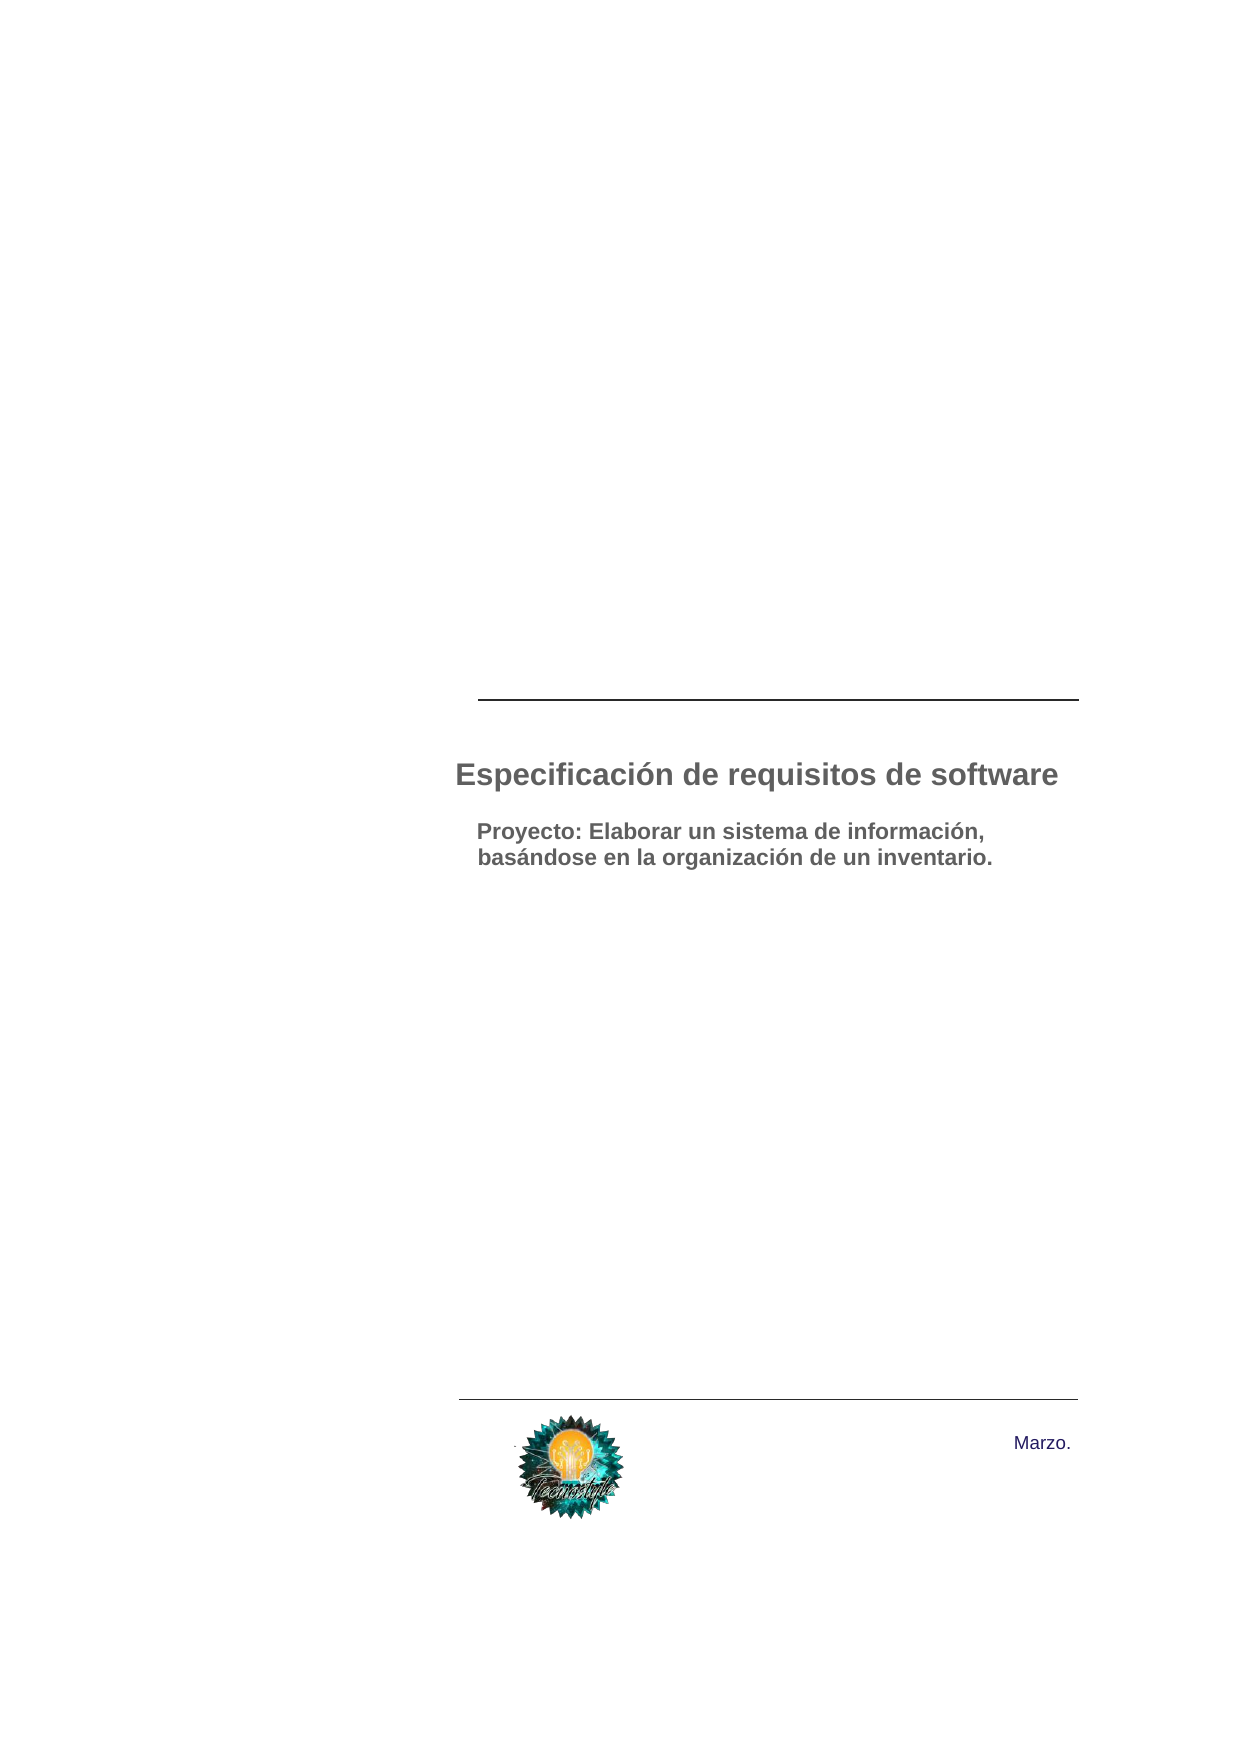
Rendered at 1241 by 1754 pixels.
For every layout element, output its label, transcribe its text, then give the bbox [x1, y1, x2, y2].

text Especificación de requisitos de software [455, 756, 1090, 792]
table_header [459, 1400, 819, 1523]
text Proyecto: Elaborar un sistema de información, basándose en la organización de un inventario. [477, 818, 995, 871]
picture [513, 1410, 624, 1523]
table_header Marzo. [819, 1400, 1078, 1523]
